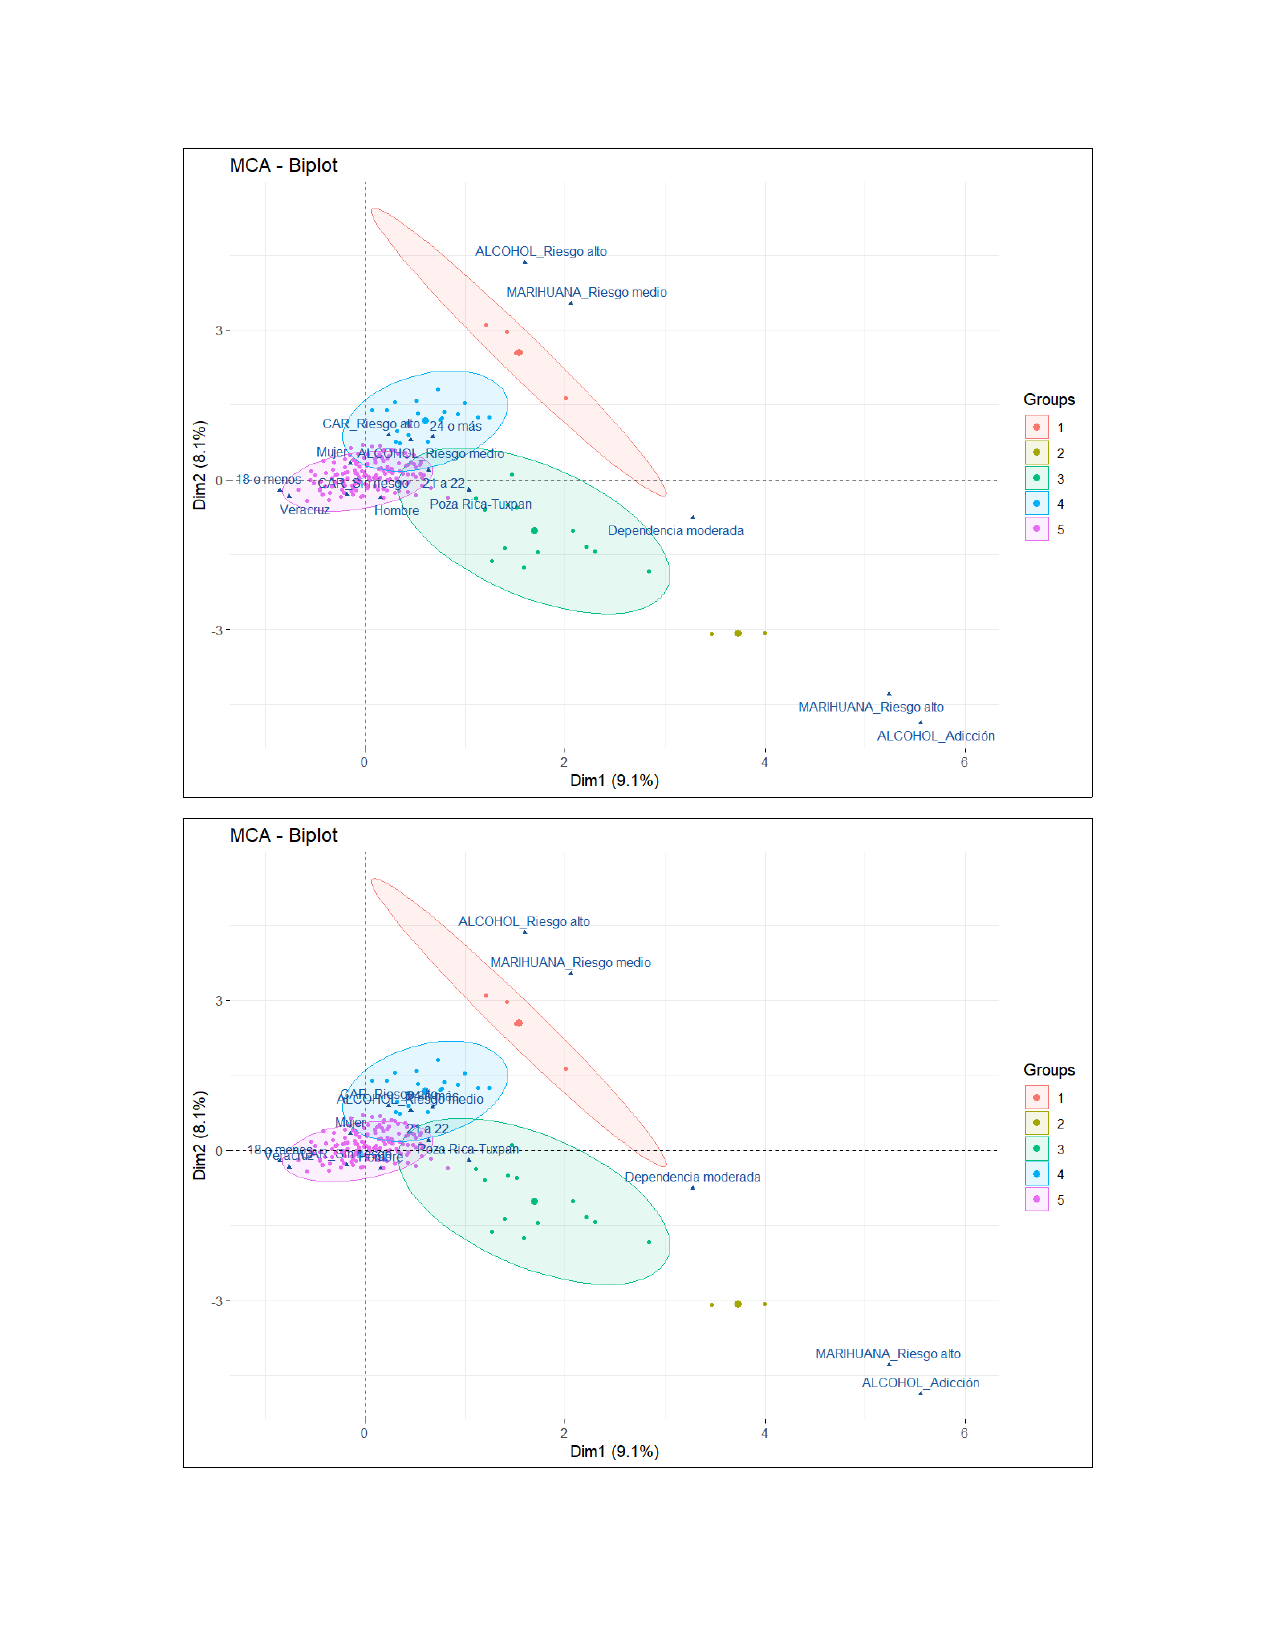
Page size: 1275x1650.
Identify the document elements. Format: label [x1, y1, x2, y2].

picture [184, 819, 1092, 1467]
picture [184, 149, 1092, 797]
